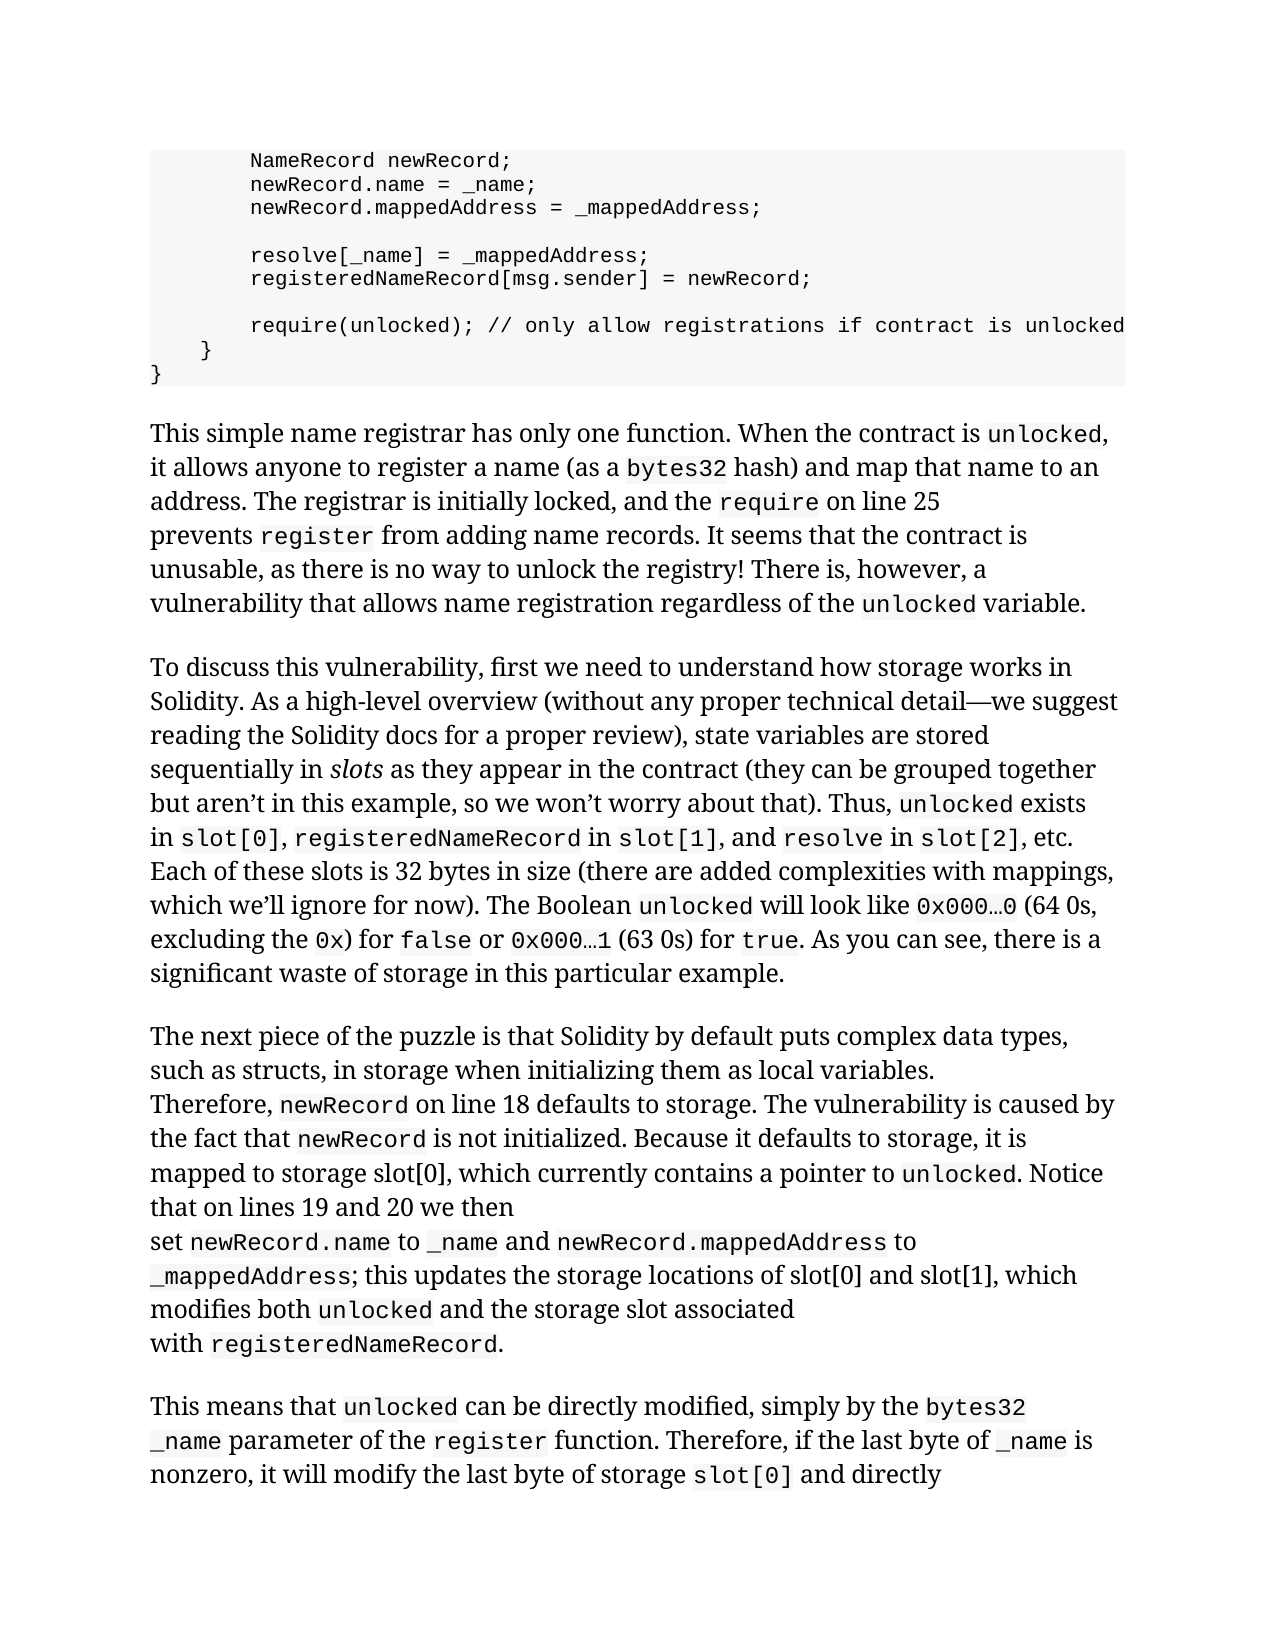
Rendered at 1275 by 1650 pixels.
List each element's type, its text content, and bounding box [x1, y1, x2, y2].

text To discuss this vulnerability, first we need to understand how storage works in Solidity. As a high-level overview (without any proper technical detail—we suggest reading the Solidity docs for a proper review), state variables are stored sequentially in slots as they appear in the contract (they can be grouped together but aren’t in this example, so we won’t worry about that). Thus, unlocked exists in slot[0], registeredNameRecord in slot[1], and resolve in slot[2], etc. Each of these slots is 32 bytes in size (there are added complexities with mappings, which we’ll ignore for now). The Boolean unlocked will look like 0x000…​0 (64 0s, excluding the 0x) for false or 0x000…​1 (63 0s) for true. As you can see, there is a significant waste of storage in this particular example. [150, 649, 1125, 990]
text resolve[_name] = _mappedAddress; [150, 244, 1125, 268]
text registeredNameRecord[msg.sender] = newRecord; [150, 268, 1125, 292]
text } [150, 363, 1125, 386]
text This simple name registrar has only one function. When the contract is unlocked, it allows anyone to register a name (as a bytes32 hash) and map that name to an address. The registrar is initially locked, and the require on line 25 prevents register from adding name records. It seems that the contract is unusable, as there is no way to unlock the registry! There is, however, a vulnerability that allows name registration regardless of the unlocked variable. [150, 416, 1125, 620]
text The next piece of the puzzle is that Solidity by default puts complex data types, such as structs, in storage when initializing them as local variables. Therefore, newRecord on line 18 defaults to storage. The vulnerability is caused by the fact that newRecord is not initialized. Because it defaults to storage, it is mapped to storage slot[0], which currently contains a pointer to unlocked. Notice that on lines 19 and 20 we then set newRecord.name to _name and newRecord.mappedAddress to _mappedAddress; this updates the storage locations of slot[0] and slot[1], which modifies both unlocked and the storage slot associated with registeredNameRecord. [150, 1019, 1125, 1359]
text newRecord.name = _name; [150, 174, 1125, 197]
text newRecord.mappedAddress = _mappedAddress; [150, 197, 1125, 221]
text } [150, 339, 1125, 363]
text require(unlocked); // only allow registrations if contract is unlocked [150, 316, 1125, 339]
text NameRecord newRecord; [150, 150, 1125, 174]
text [150, 1389, 1125, 1491]
